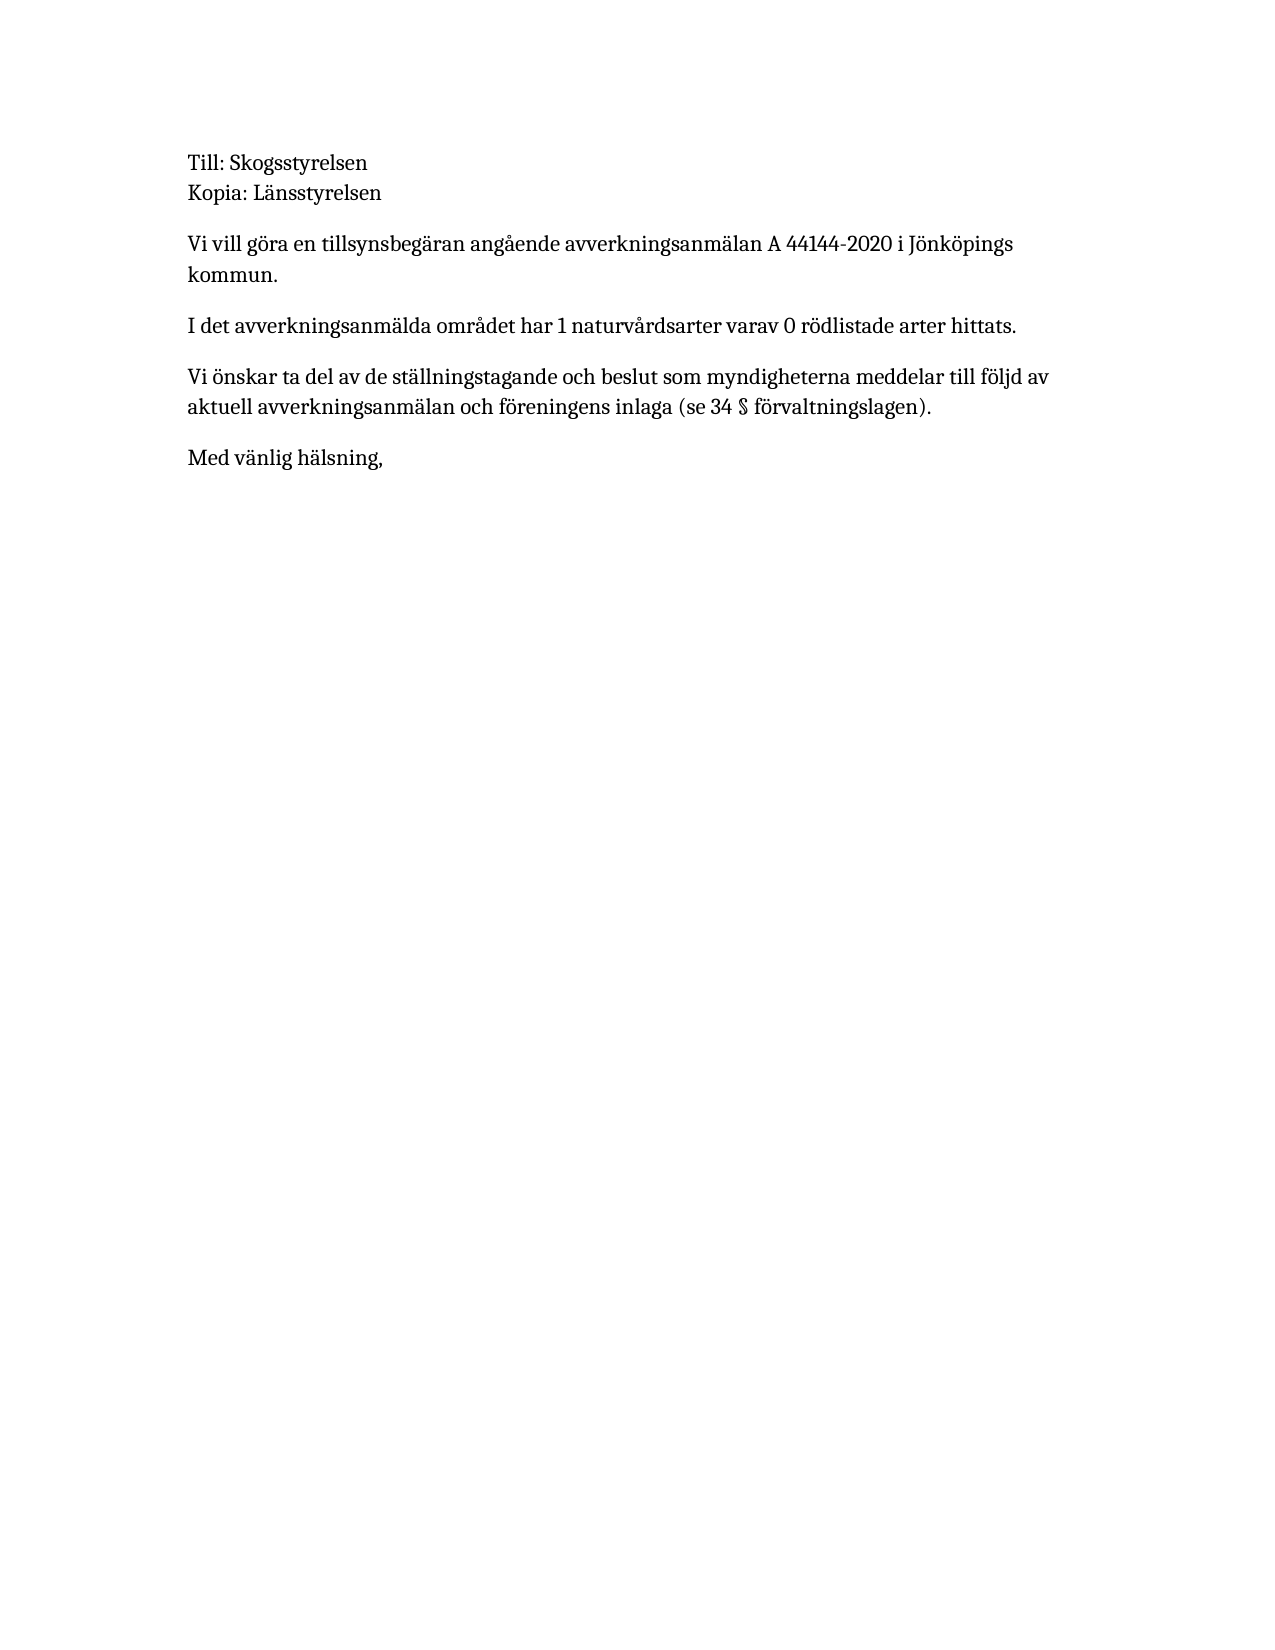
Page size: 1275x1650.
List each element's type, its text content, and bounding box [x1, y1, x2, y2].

text Vi vill göra en tillsynsbegäran angående avverkningsanmälan A 44144-2020 i Jönköpings kommun. [187, 231, 1087, 288]
text Med vänlig hälsning, [187, 445, 1087, 501]
text Vi önskar ta del av de ställningstagande och beslut som myndigheterna meddelar till följd av aktuell avverkningsanmälan och föreningens inlaga (se 34 § förvaltningslagen). [187, 363, 1087, 420]
text I det avverkningsanmälda området har 1 naturvårdsarter varav 0 rödlistade arter hittats. [187, 312, 1087, 339]
text Till: Skogsstyrelsen Kopia: Länsstyrelsen [187, 150, 1087, 207]
